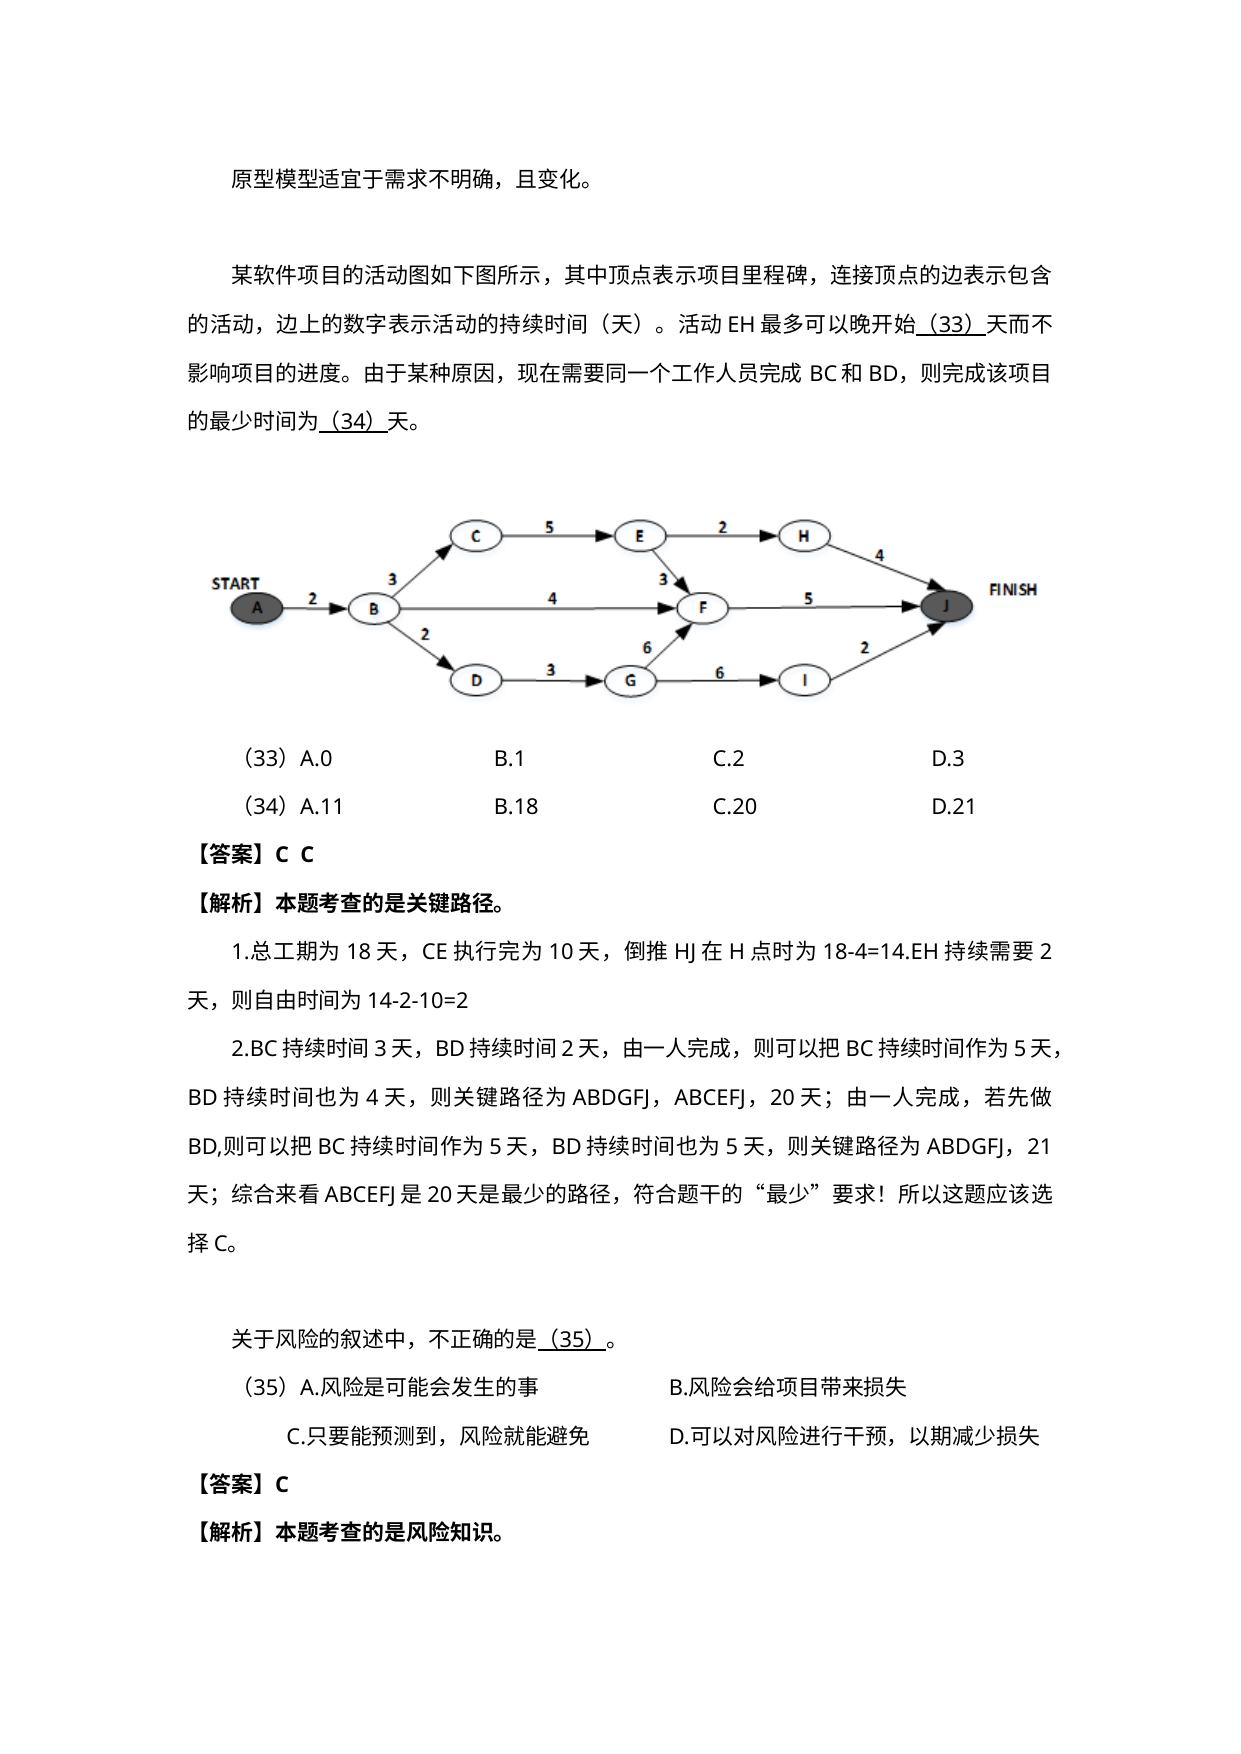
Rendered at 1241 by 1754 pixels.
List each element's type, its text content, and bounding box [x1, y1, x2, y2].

text （35）A.风险是可能会发生的事 B.风险会给项目带来损失 [187, 1370, 1053, 1402]
text 【答案】C C [187, 837, 1053, 870]
text （34）A.11 B.18 C.20 D.21 [187, 789, 1053, 821]
text 【答案】C [187, 1467, 1053, 1499]
text 【解析】本题考查的是风险知识。 [187, 1515, 1053, 1547]
picture [187, 499, 1053, 707]
text 【解析】本题考查的是关键路径。 [187, 886, 1053, 918]
text 关于风险的叙述中，不正确的是（35）。 [187, 1322, 1053, 1354]
text 原型模型适宜于需求不明确，且变化。 [187, 162, 1053, 194]
text 1.总工期为18天，CE执行完为10天，倒推HJ在H点时为18-4=14.EH持续需要2天，则自由时间为14-2-10=2 [187, 934, 1053, 1015]
text （33）A.0 B.1 C.2 D.3 [187, 741, 1053, 773]
text C.只要能预测到，风险就能避免 D.可以对风险进行干预，以期减少损失 [187, 1418, 1053, 1451]
text 2.BC持续时间3天，BD持续时间2天，由一人完成，则可以把BC持续时间作为5天，BD持续时间也为4天，则关键路径为ABDGFJ，ABCEFJ，20天；由一人完成，若先做BD,则可以把BC持续时间作为5天，BD持续时间也为5天，则关键路径为ABDGFJ，21天；综合来看ABCEFJ是20天是最少的路径，符合题干的“最少”要求！所以这题应该选择C。 [187, 1031, 1053, 1258]
text 某软件项目的活动图如下图所示，其中顶点表示项目里程碑，连接顶点的边表示包含的活动，边上的数字表示活动的持续时间（天）。活动EH最多可以晚开始（33）天而不影响项目的进度。由于某种原因，现在需要同一个工作人员完成BC和BD，则完成该项目的最少时间为（34）天。 [187, 258, 1053, 436]
